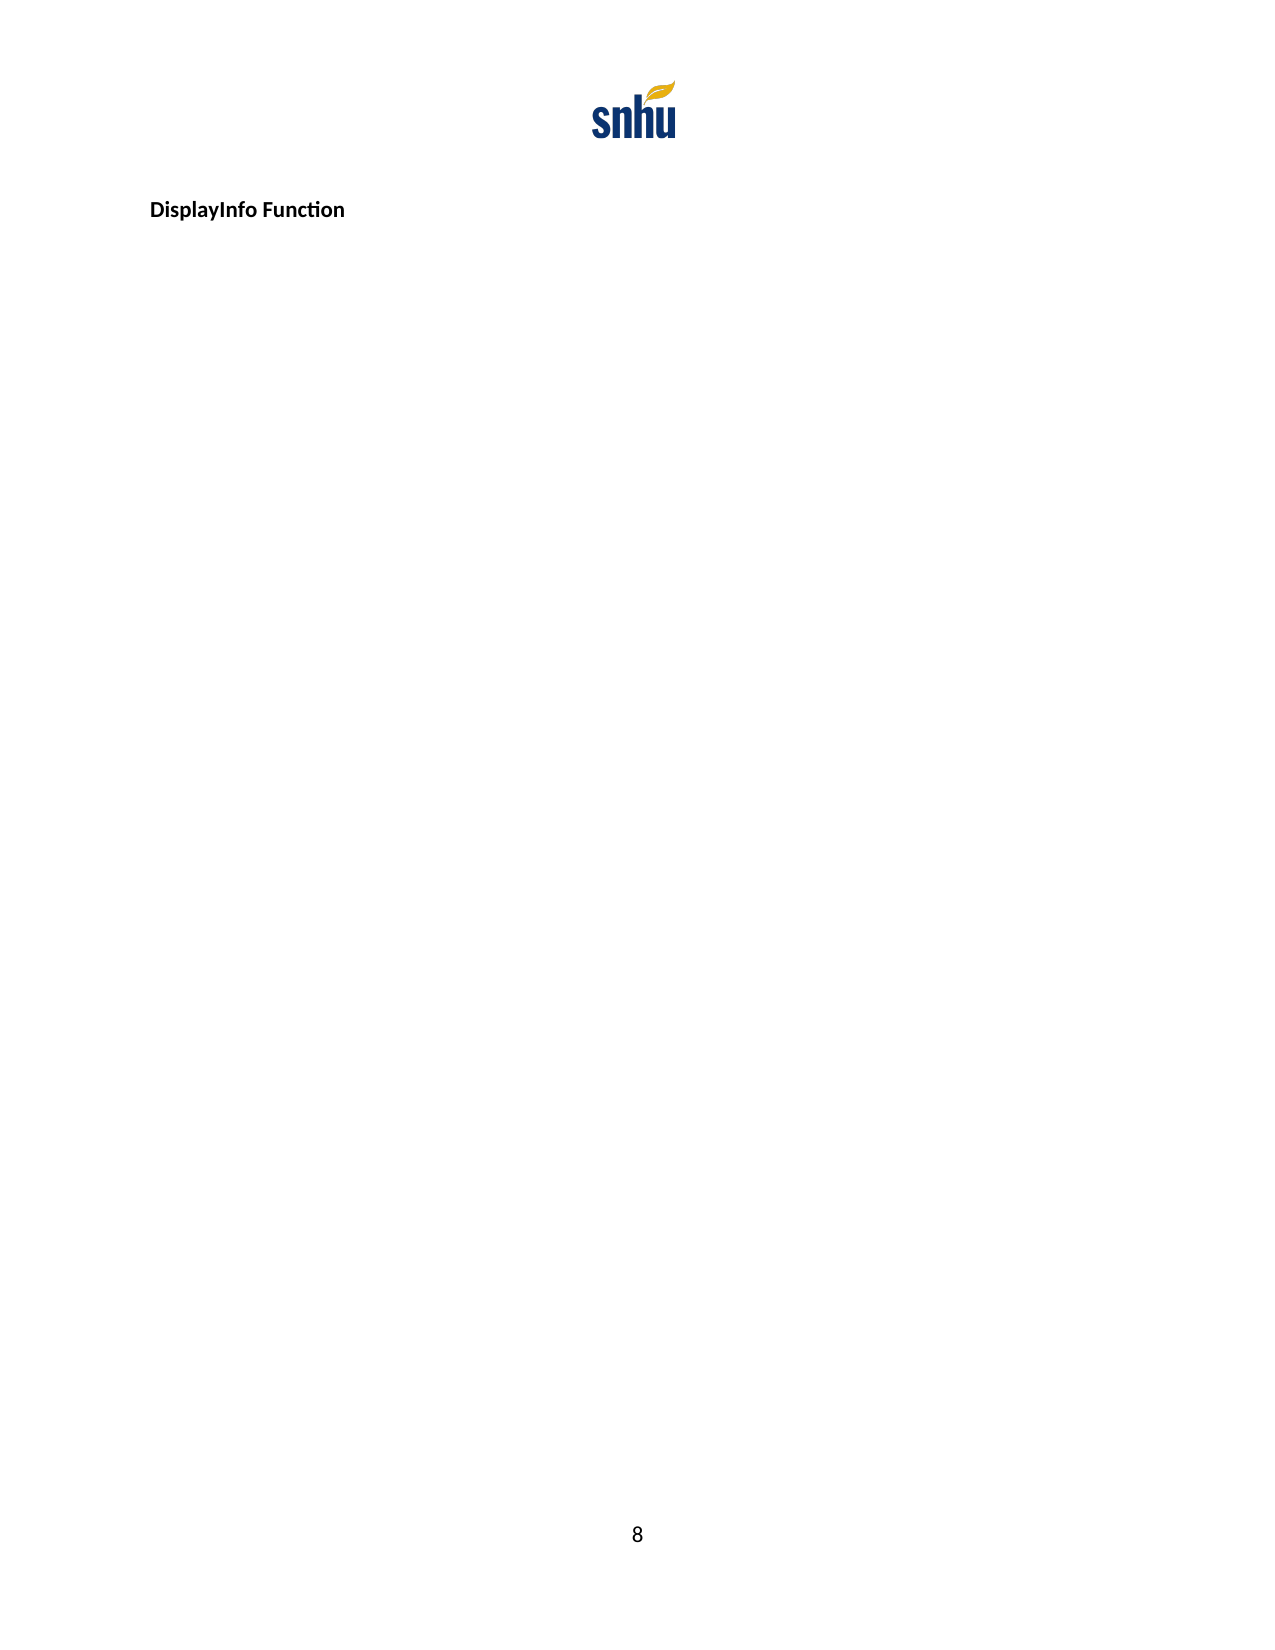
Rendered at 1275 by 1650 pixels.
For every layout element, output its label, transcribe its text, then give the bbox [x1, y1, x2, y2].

picture [573, 75, 702, 147]
subtitle DisplayInfo Function [150, 195, 1125, 223]
